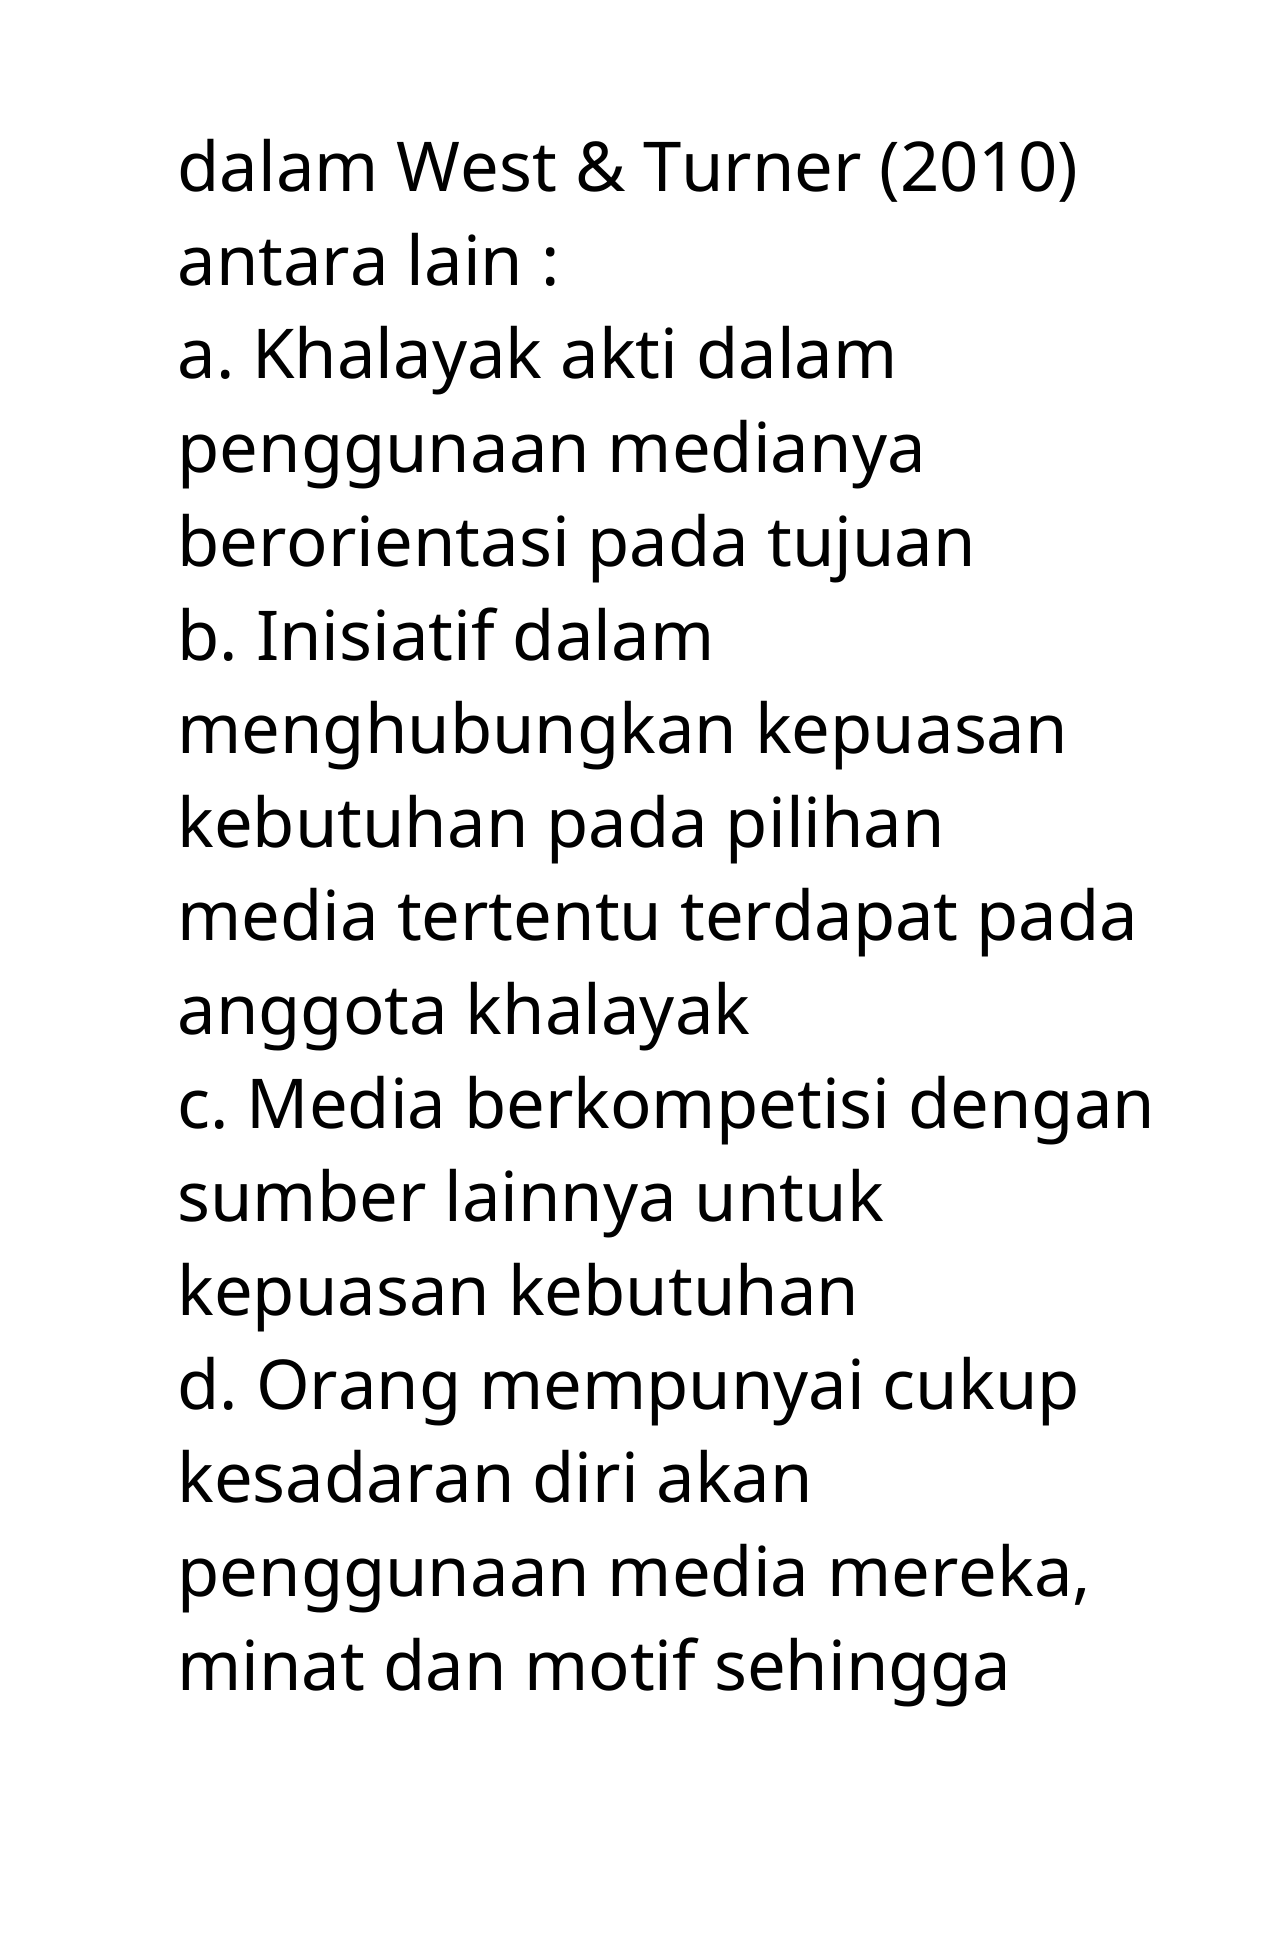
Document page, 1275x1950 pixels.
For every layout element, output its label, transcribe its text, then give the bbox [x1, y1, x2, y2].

text b. Inisiatif dalam menghubungkan kepuasan kebutuhan pada pilihan media tertentu terdapat pada [177, 586, 1157, 961]
text c. Media berkompetisi dengan sumber lainnya untuk kepuasan kebutuhan [177, 1054, 1157, 1336]
text anggota khalayak [177, 961, 1157, 1054]
text d. Orang mempunyai cukup kesadaran diri akan penggunaan media mereka, minat dan motif sehingga [177, 1336, 1157, 1710]
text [177, 118, 1157, 305]
text a. Khalayak akti dalam penggunaan medianya berorientasi pada tujuan [177, 305, 1157, 586]
